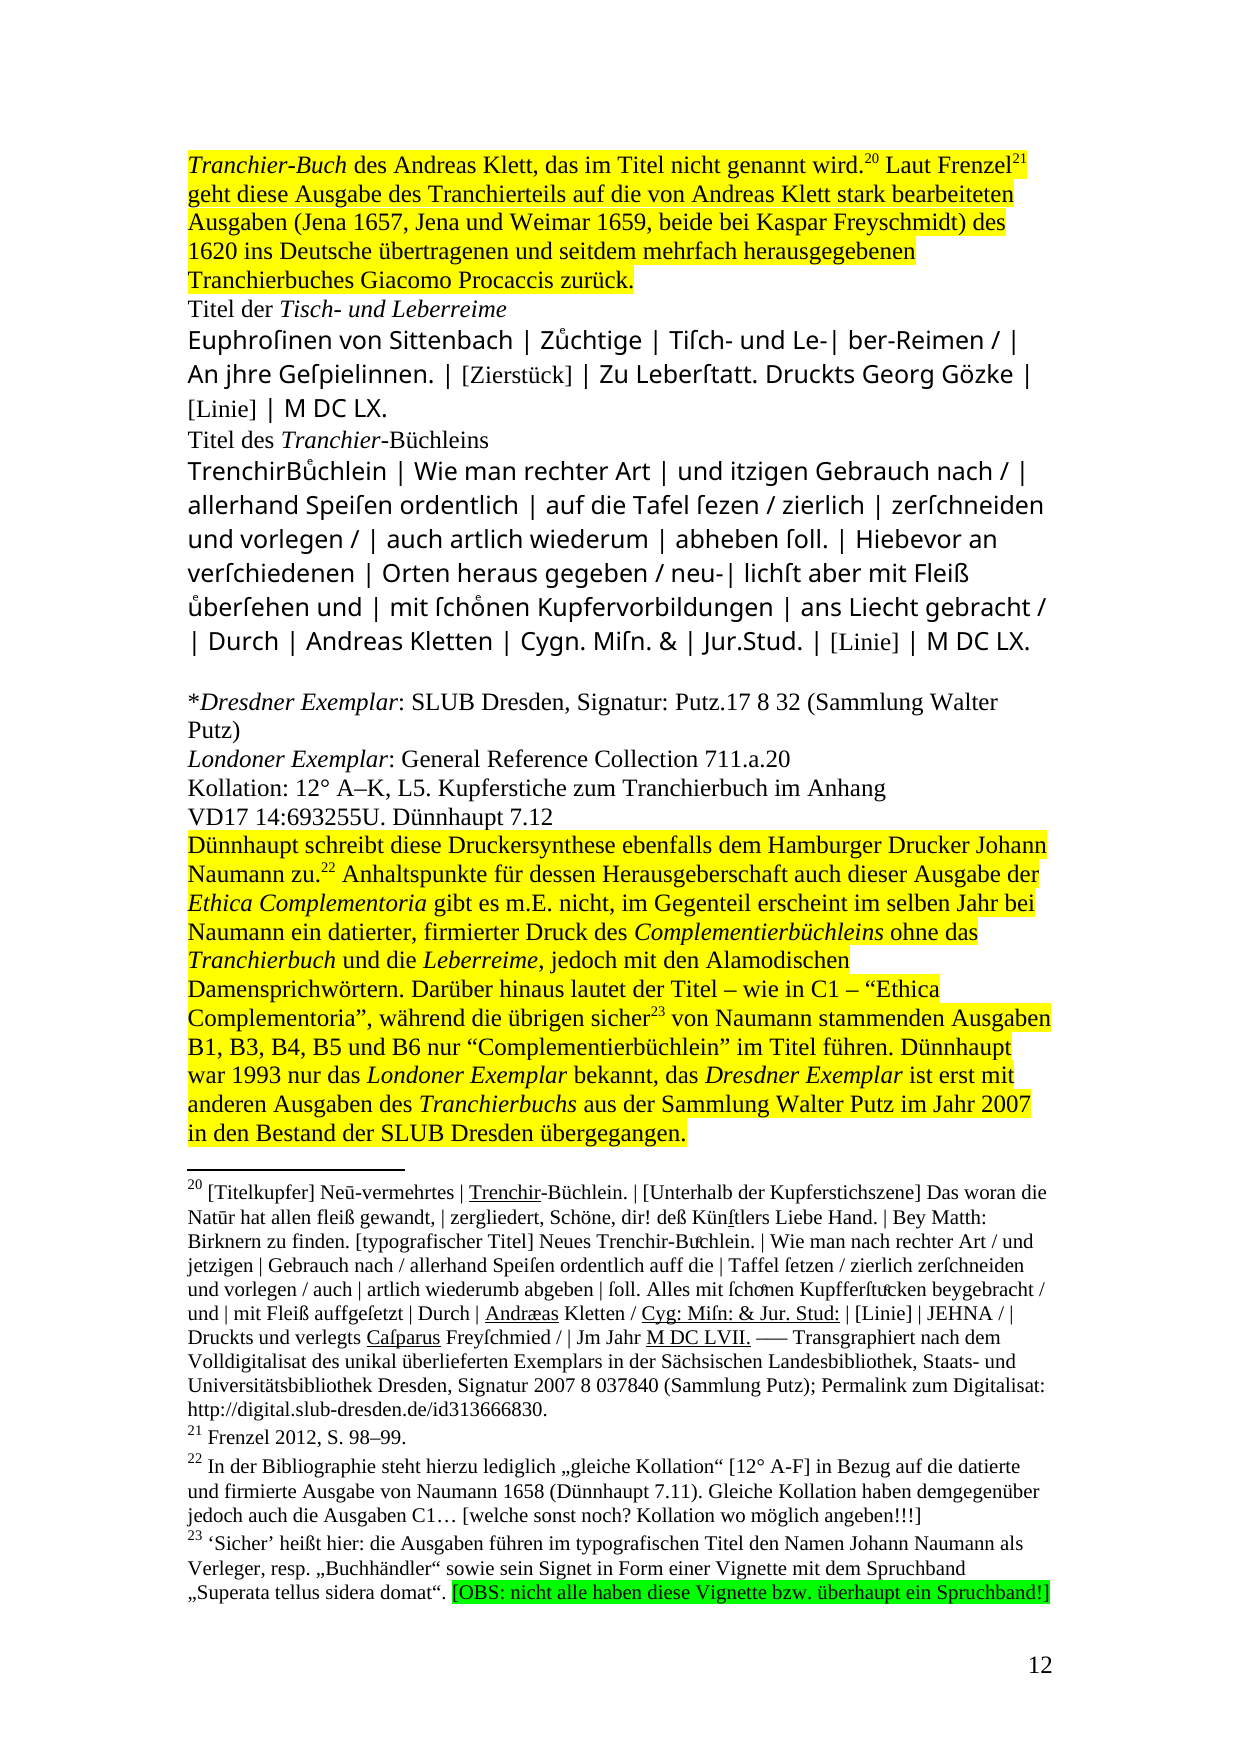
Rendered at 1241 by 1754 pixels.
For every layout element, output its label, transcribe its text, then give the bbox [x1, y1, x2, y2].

text Euphroſinen von Sittenbach | Zuͤchtige | Tiſch- und Le-| ber-Reimen / | An jhre Geſpielinnen. | [Zierstück] | Zu Leberſtatt. Druckts Georg Gözke | [Linie] | M DC LX. [187, 322, 1053, 425]
text In Druckersynthese mit den hier erstmals unter eigenem Titel auftauchenden Tisch- und Leberreimen, die Heinrich Schaevius zugeschrieben werden sowie mit dem Tranchier-Buch des Andreas Klett, das im Titel nicht genannt wird. Laut Frenzel geht diese Ausgabe des Tranchierteils auf die von Andreas Klett stark bearbeiteten Ausgaben (Jena 1657, Jena und Weimar 1659, beide bei Kaspar Freyschmidt) des 1620 ins Deutsche übertragenen und seitdem mehrfach herausgegebenen Tranchierbuches Giacomo Procaccis zurück. [187, 150, 1053, 294]
text Londoner Exemplar: General Reference Collection 711.a.20 [187, 744, 1053, 773]
text TrenchirBuͤchlein | Wie man rechter Art | und itzigen Gebrauch nach / | allerhand Speiſen ordentlich | auf die Tafel ſezen / zierlich | zerſchneiden und vorlegen / | auch artlich wiederum | abheben ſoll. | Hiebevor an verſchiedenen | Orten heraus gegeben / neu-| lichſt aber mit Fleiß uͤberſehen und | mit ſchoͤnen Kupfervorbildungen | ans Liecht gebracht / | Durch | Andreas Kletten | Cygn. Miſn. & | Jur.Stud. | [Linie] | M DC LX. [187, 453, 1053, 658]
text Titel der Tisch- und Leberreime [187, 294, 1053, 322]
text Kollation: 12° A–K, L5. Kupferstiche zum Tranchierbuch im Anhang [187, 773, 1053, 802]
text Dünnhaupt schreibt diese Druckersynthese ebenfalls dem Hamburger Drucker Johann Naumann zu. Anhaltspunkte für dessen Herausgeberschaft auch dieser Ausgabe der Ethica Complementoria gibt es m.E. nicht, im Gegenteil erscheint im selben Jahr bei Naumann ein datierter, firmierter Druck des Complementierbüchleins ohne das Tranchierbuch und die Leberreime, jedoch mit den Alamodischen Damensprichwörtern. Darüber hinaus lautet der Titel – wie in C1 – “Ethica Complementoria”, während die übrigen sicher von Naumann stammenden Ausgaben B1, B3, B4, B5 und B6 nur “Complementierbüchlein” im Titel führen. Dünnhaupt war 1993 nur das Londoner Exemplar bekannt, das Dresdner Exemplar ist erst mit anderen Ausgaben des Tranchierbuchs aus der Sammlung Walter Putz im Jahr 2007 in den Bestand der SLUB Dresden übergegangen. [687, 830, 1053, 1147]
text Titel des Tranchier-Büchleins [187, 425, 1053, 453]
text *Dresdner Exemplar: SLUB Dresden, Signatur: Putz.17 8 32 (Sammlung Walter Putz) [187, 687, 1053, 744]
text VD17 14:693255U. Dünnhaupt 7.12 [187, 802, 1053, 830]
